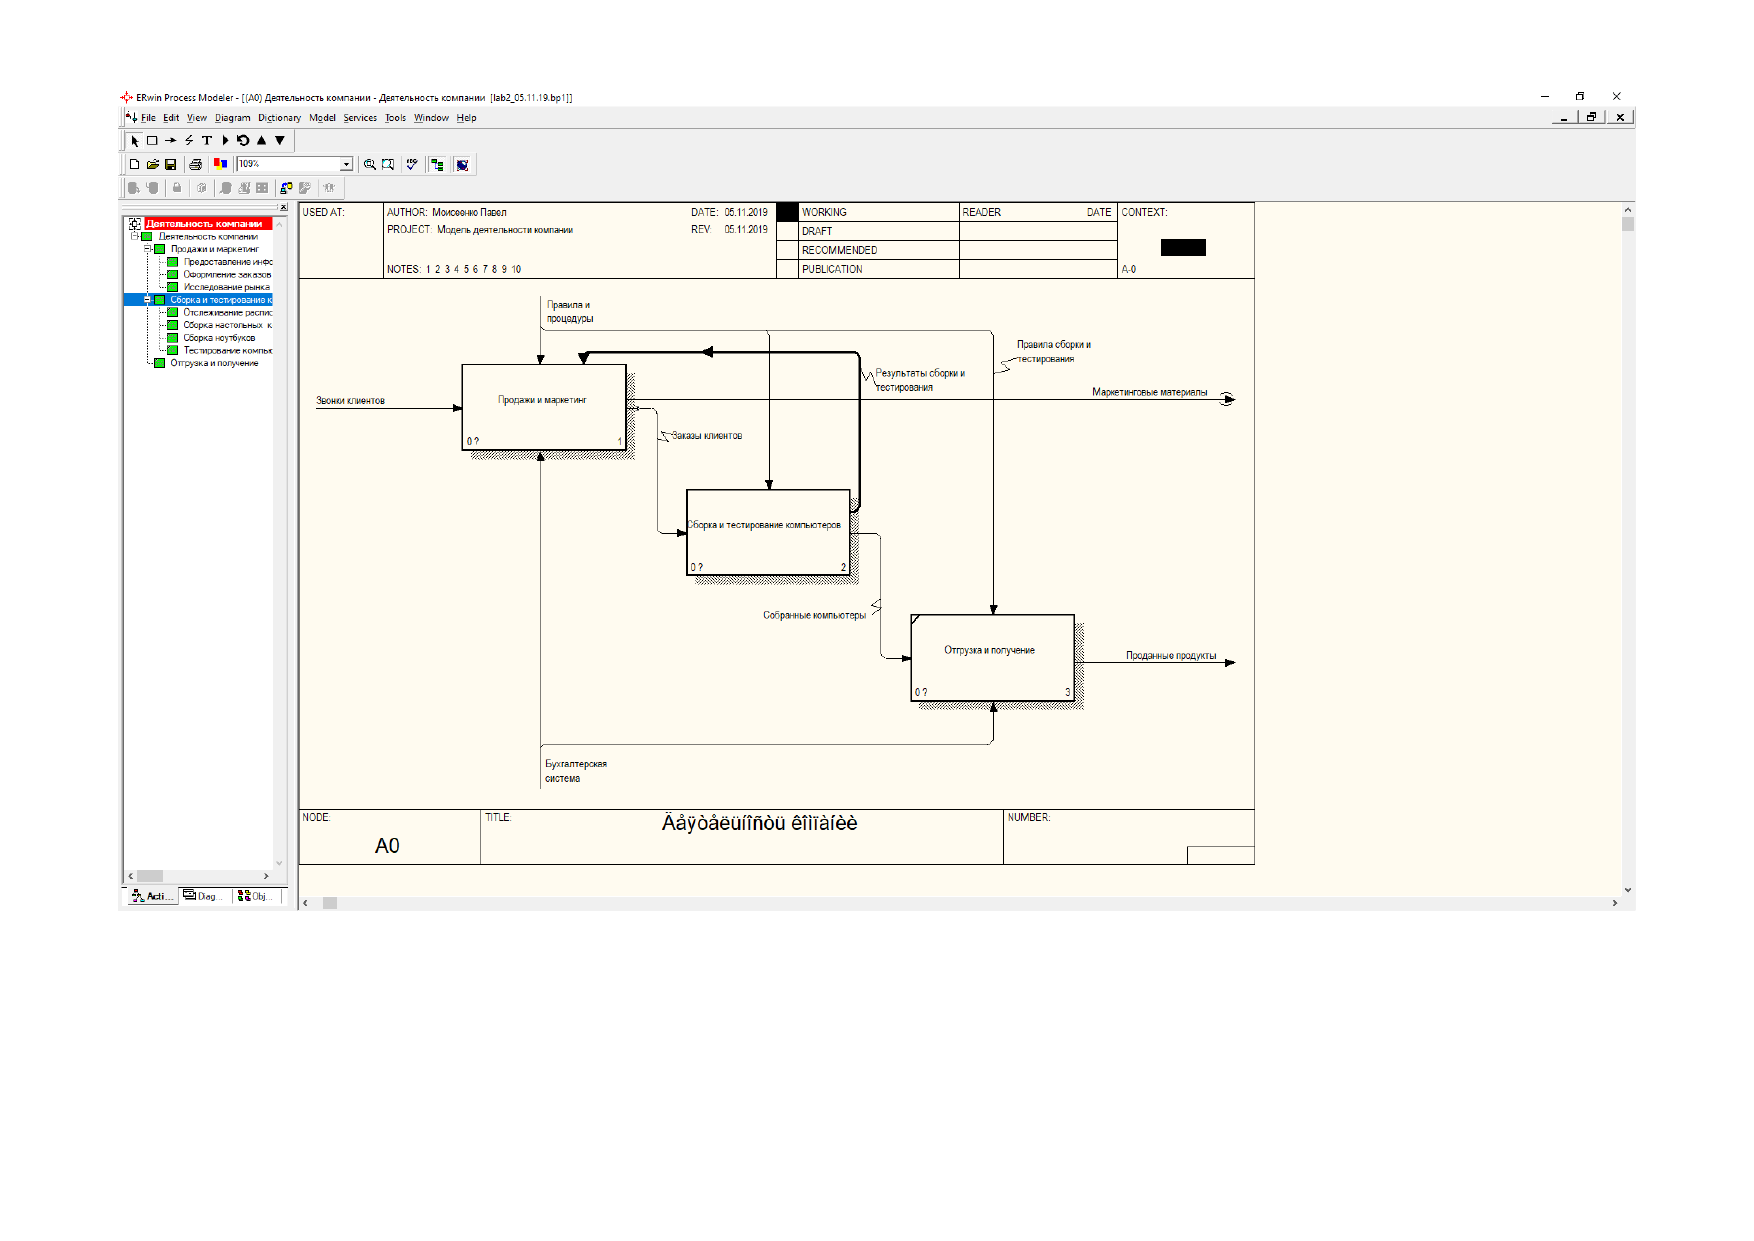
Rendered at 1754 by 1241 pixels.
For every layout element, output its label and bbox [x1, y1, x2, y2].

picture [118, 88, 1636, 911]
